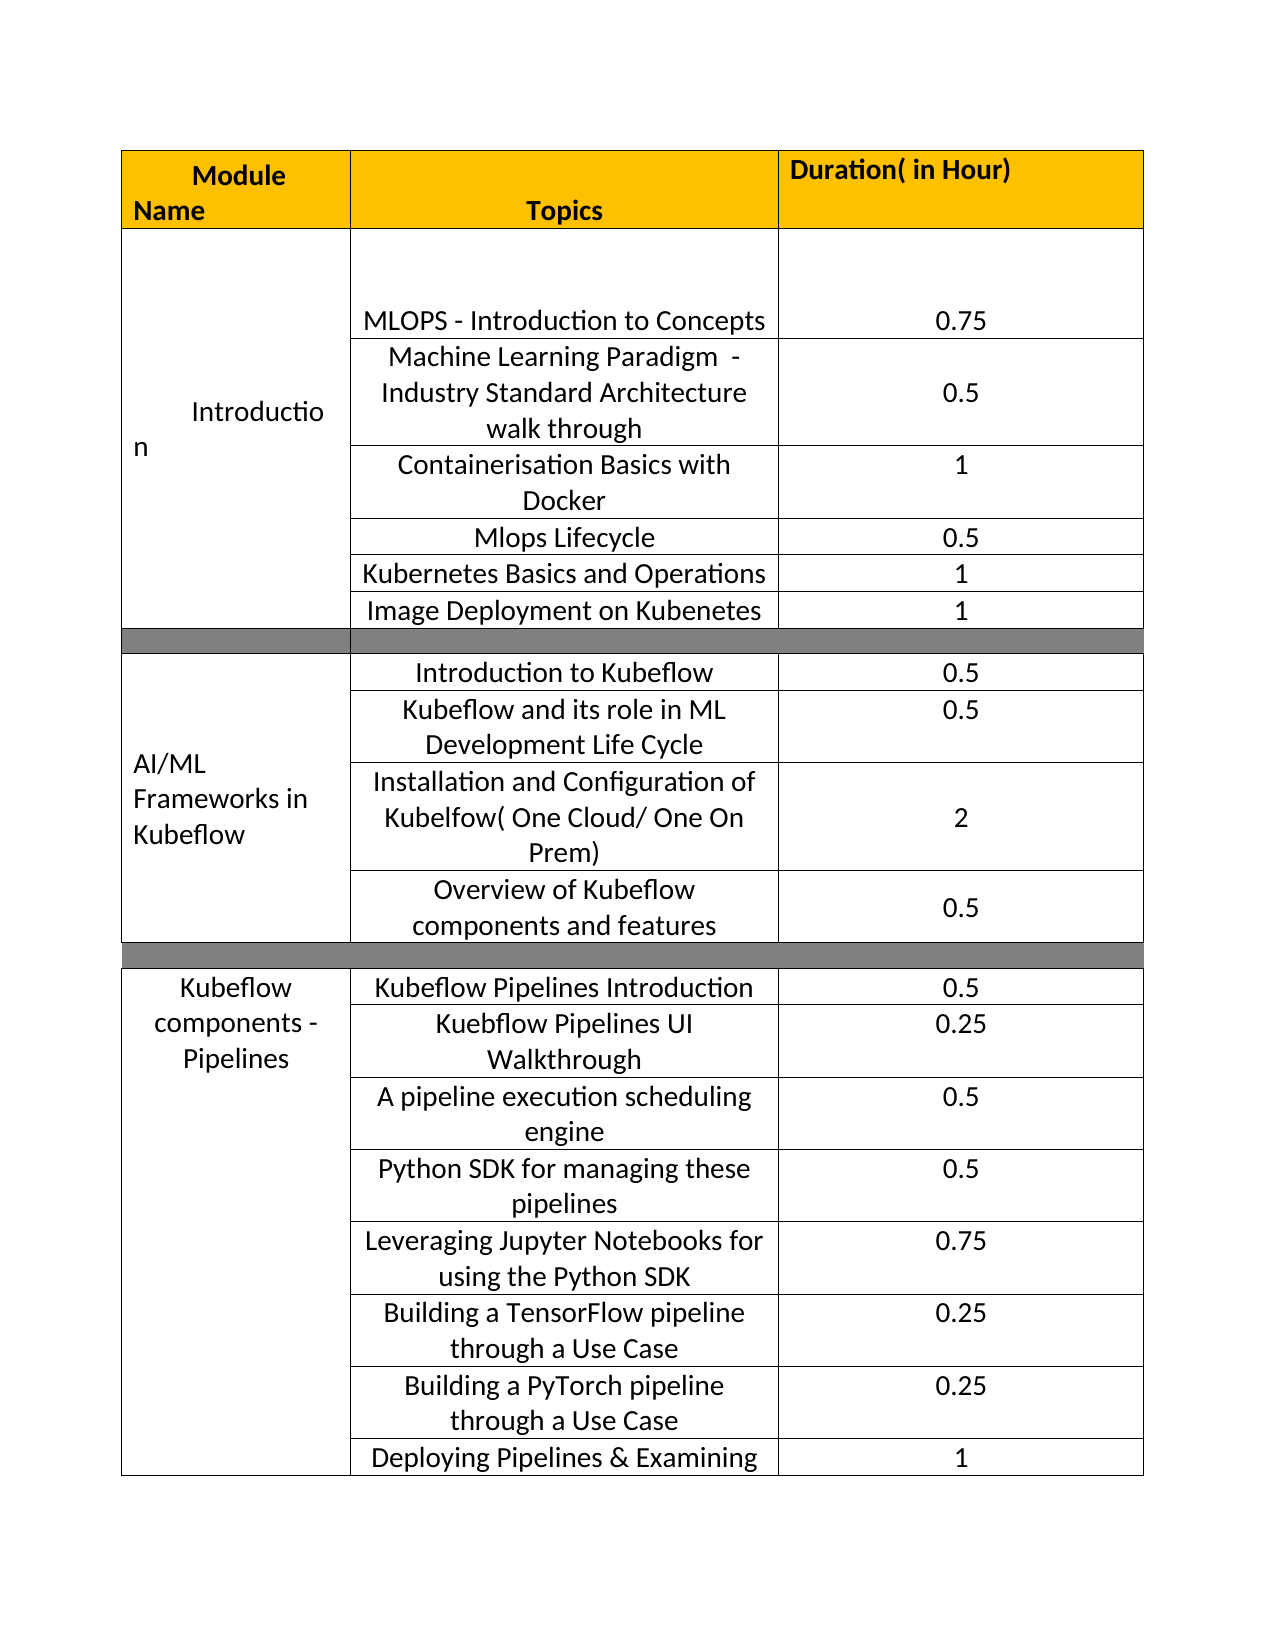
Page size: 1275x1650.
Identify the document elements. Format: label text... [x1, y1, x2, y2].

table_cell 1 [779, 555, 1143, 591]
table_cell Image Deployment on Kubenetes [351, 592, 778, 628]
table_cell Containerisation Basics with Docker [351, 446, 778, 518]
table_cell [122, 629, 350, 653]
table_cell Introduction [122, 229, 350, 628]
table_cell Building a TensorFlow pipeline through a Use Case [351, 1295, 778, 1366]
table_cell Kubernetes Basics and Operations [351, 555, 778, 591]
table_cell 0.5 [779, 1150, 1143, 1221]
table_cell Overview of Kubeflow components and features [351, 871, 778, 942]
table_cell Leveraging Jupyter Notebooks for using the Python SDK [351, 1222, 778, 1293]
table_cell A pipeline execution scheduling engine [351, 1078, 778, 1149]
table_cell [351, 1439, 778, 1475]
table_cell Kuebflow Pipelines UI Walkthrough [351, 1005, 778, 1077]
table_cell 0.25 [779, 1367, 1143, 1438]
table_cell 0.75 [779, 1222, 1143, 1293]
table_cell [122, 943, 1144, 968]
table_cell Kubeflow components - Pipelines [122, 969, 350, 1475]
table_cell Kubeflow Pipelines Introduction [351, 969, 778, 1004]
table_cell 0.5 [779, 654, 1143, 690]
table_cell 0.25 [779, 1005, 1143, 1077]
table_cell AI/ML Frameworks in Kubeflow [122, 654, 350, 942]
table_cell 1 [779, 446, 1143, 518]
table_cell Mlops Lifecycle [351, 519, 778, 554]
table_cell 0.5 [779, 1078, 1143, 1149]
table_cell 0.75 [779, 229, 1143, 337]
table_cell 2 [779, 763, 1143, 870]
table_header Topics [351, 151, 778, 228]
table_cell 1 [779, 1439, 1143, 1475]
table_cell 0.5 [779, 969, 1143, 1004]
table_cell Kubeflow and its role in ML Development Life Cycle [351, 691, 778, 762]
table_cell 0.5 [779, 339, 1143, 445]
table_cell Installation and Configuration of Kubelfow( One Cloud/ One On Prem) [351, 763, 778, 870]
table_header Duration( in Hour) [779, 151, 1143, 228]
table_cell MLOPS - Introduction to Concepts [351, 229, 778, 337]
table_cell 0.25 [779, 1295, 1143, 1366]
table_header Module Name [122, 151, 350, 228]
table_cell 1 [779, 592, 1143, 628]
table_cell Python SDK for managing these pipelines [351, 1150, 778, 1221]
table_cell Building a PyTorch pipeline through a Use Case [351, 1367, 778, 1438]
table_cell 0.5 [779, 871, 1143, 942]
table_cell Machine Learning Paradigm - Industry Standard Architecture walk through [351, 339, 778, 445]
table_cell 0.5 [779, 691, 1143, 762]
table_cell Introduction to Kubeflow [351, 654, 778, 690]
table_cell 0.5 [779, 519, 1143, 554]
table_cell [351, 629, 1144, 653]
